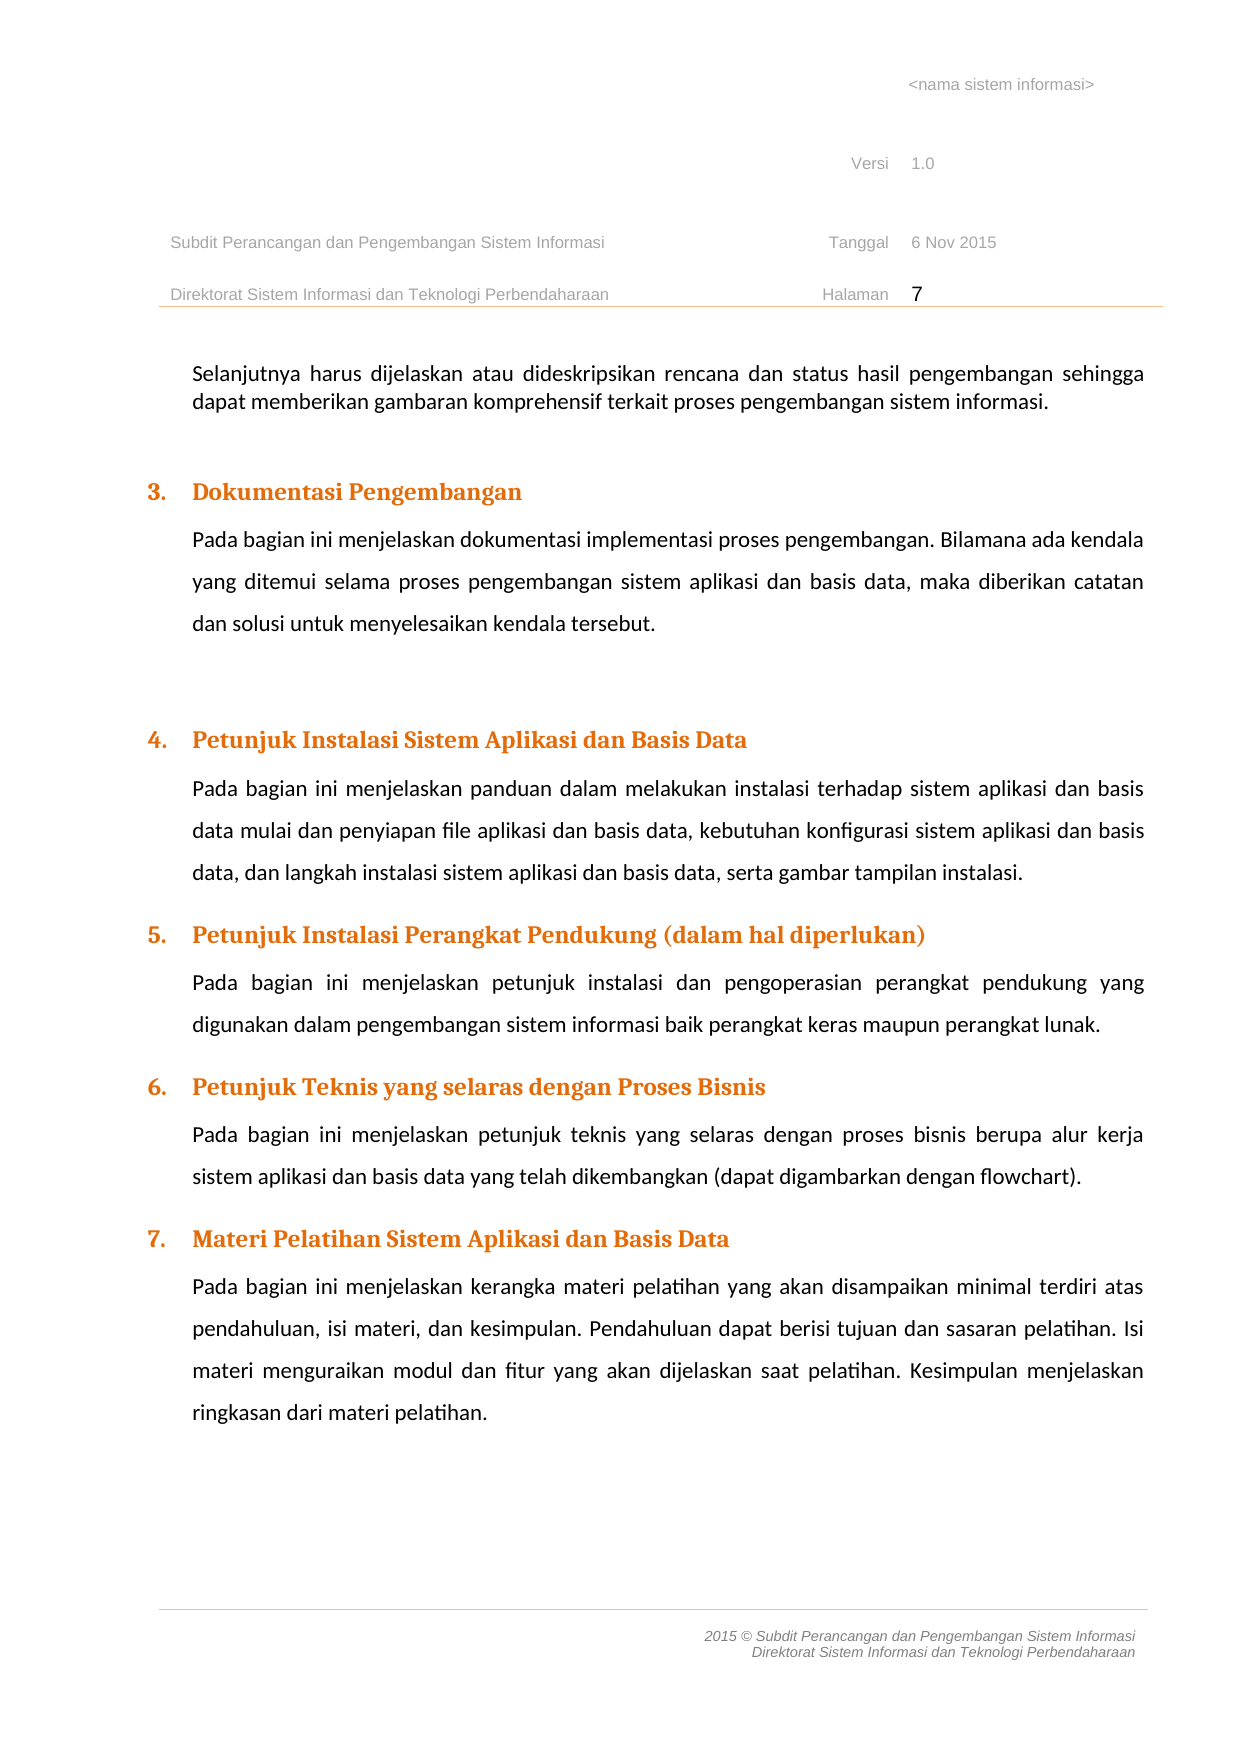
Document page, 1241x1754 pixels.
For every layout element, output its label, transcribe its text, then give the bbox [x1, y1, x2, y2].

text Selanjutnya harus dijelaskan atau dideskripsikan rencana dan status hasil pengembangan sehingga dapat memberikan gambaran komprehensif terkait proses pengembangan sistem informasi. [192, 359, 1146, 415]
text Pada bagian ini menjelaskan kerangka materi pelatihan yang akan disampaikan minimal terdiri atas pendahuluan, isi materi, dan kesimpulan. Pendahuluan dapat berisi tujuan dan sasaran pelatihan. Isi materi menguraikan modul dan fitur yang akan dijelaskan saat pelatihan. Kesimpulan menjelaskan ringkasan dari materi pelatihan. [192, 1272, 1146, 1426]
subtitle Materi Pelatihan Sistem Aplikasi dan Basis Data [148, 1225, 1146, 1253]
subtitle Petunjuk Instalasi Sistem Aplikasi dan Basis Data [148, 726, 1146, 755]
subtitle Dokumentasi Pengembangan [148, 478, 1146, 507]
text Pada bagian ini menjelaskan petunjuk teknis yang selaras dengan proses bisnis berupa alur kerja sistem aplikasi dan basis data yang telah dikembangkan (dapat digambarkan dengan flowchart). [192, 1120, 1146, 1190]
text Pada bagian ini menjelaskan dokumentasi implementasi proses pengembangan. Bilamana ada kendala yang ditemui selama proses pengembangan sistem aplikasi dan basis data, maka diberikan catatan dan solusi untuk menyelesaikan kendala tersebut. [192, 525, 1146, 637]
text Pada bagian ini menjelaskan petunjuk instalasi dan pengoperasian perangkat pendukung yang digunakan dalam pengembangan sistem informasi baik perangkat keras maupun perangkat lunak. [192, 968, 1146, 1038]
text Pada bagian ini menjelaskan panduan dalam melakukan instalasi terhadap sistem aplikasi dan basis data mulai dan penyiapan file aplikasi dan basis data, kebutuhan konfigurasi sistem aplikasi dan basis data, dan langkah instalasi sistem aplikasi dan basis data, serta gambar tampilan instalasi. [192, 774, 1146, 886]
subtitle Petunjuk Instalasi Perangkat Pendukung (dalam hal diperlukan) [148, 921, 1146, 949]
subtitle Petunjuk Teknis yang selaras dengan Proses Bisnis [148, 1073, 1146, 1101]
